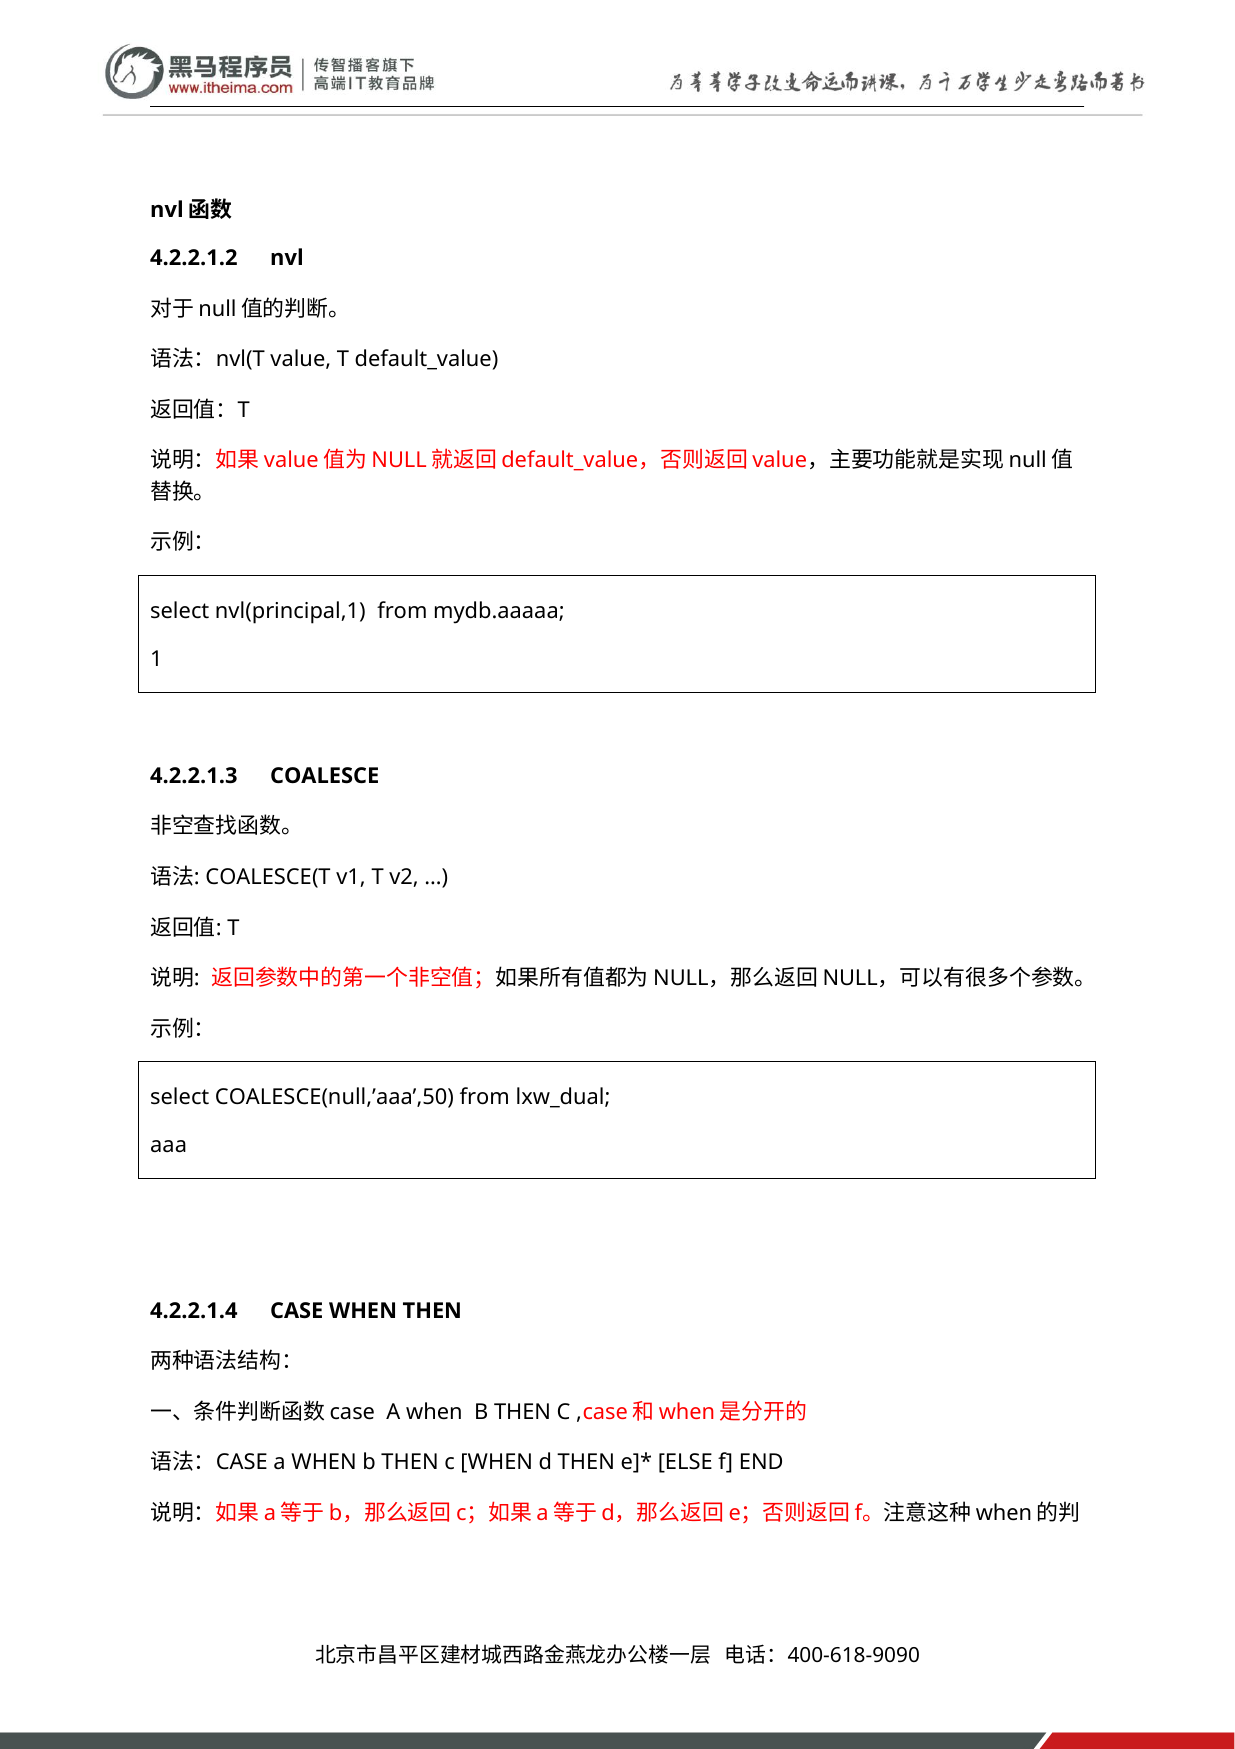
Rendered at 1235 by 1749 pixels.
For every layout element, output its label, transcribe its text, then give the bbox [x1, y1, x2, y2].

list 示例： [150, 524, 1084, 556]
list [150, 1495, 1084, 1526]
subtitle COALESCE [150, 760, 1084, 790]
table_header select nvl(principal,1) from mydb.aaaaa; 1 [139, 576, 1095, 692]
list 语法：nvl(T value, T default_value) [150, 341, 1084, 373]
subtitle CASE WHEN THEN [150, 1295, 1084, 1324]
list 说明：如果value值为NULL就返回default_value，否则返回value，主要功能就是实现null值替换。 [150, 442, 1084, 506]
text 返回值: T [150, 909, 1084, 941]
list nvl函数 [150, 192, 1084, 223]
text 示例： [150, 1011, 1084, 1042]
picture [0, 0, 1235, 123]
list 返回值：T [150, 392, 1084, 423]
list 条件判断函数case A when B THEN C ,case和when是分开的 [150, 1394, 1084, 1425]
list 两种语法结构： [150, 1343, 1084, 1375]
list 语法：CASE a WHEN b THEN c [WHEN d THEN e]* [ELSE f] END [150, 1444, 1084, 1476]
picture [0, 1673, 1235, 1749]
text 非空查找函数。 [150, 808, 1084, 840]
list 对于null值的判断。 [150, 291, 1084, 322]
text 说明: 返回参数中的第一个非空值；如果所有值都为NULL，那么返回NULL，可以有很多个参数。 [150, 960, 1084, 992]
table_header select COALESCE(null,’aaa’,50) from lxw_dual; aaa [139, 1062, 1095, 1178]
text 语法: COALESCE(T v1, T v2, …) [150, 859, 1084, 891]
subtitle nvl [150, 242, 1084, 272]
